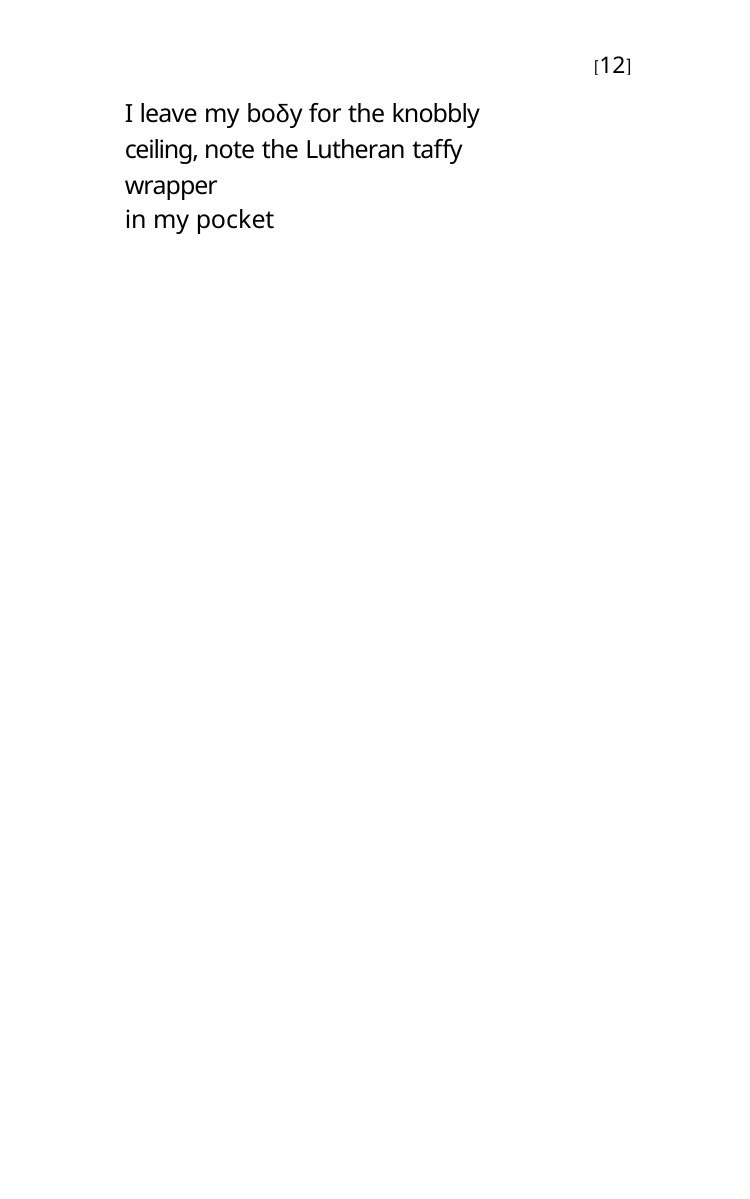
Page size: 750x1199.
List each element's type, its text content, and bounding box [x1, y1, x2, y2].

text in my pocket [124, 204, 689, 234]
text I leave my boδy for the knobbly ceiling, note the Lutheran taffy wrapper [124, 96, 490, 202]
